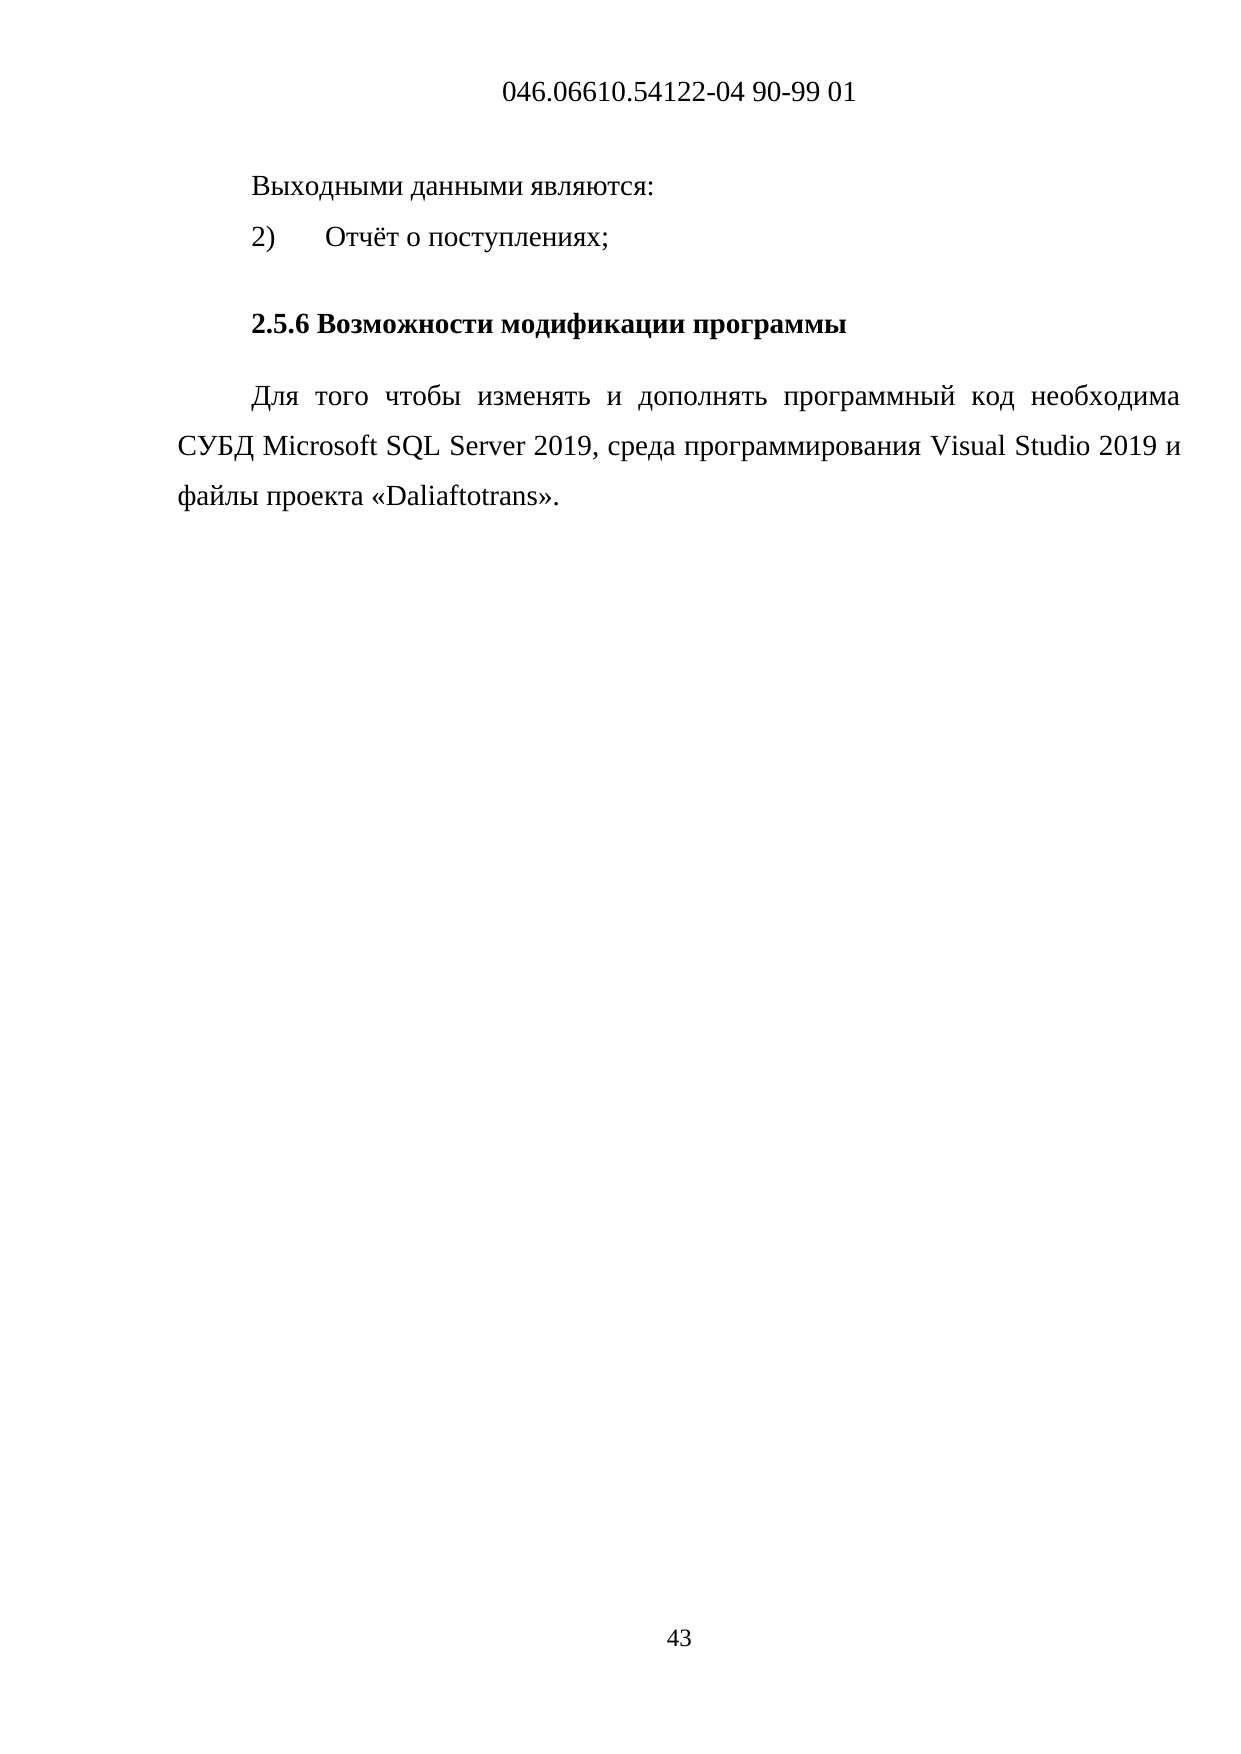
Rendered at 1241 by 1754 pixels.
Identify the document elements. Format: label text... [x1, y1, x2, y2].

list Отчёт о поступлениях; [177, 219, 1181, 252]
text Выходными данными являются: [177, 168, 1181, 202]
subtitle 2.5.6 Возможности модификации программы [177, 307, 1181, 340]
list Для того чтобы изменять и дополнять программный код необходима СУБД Microsoft SQL Server 2019, среда программирования Visual Studio 2019 и файлы проекта «Daliaftotrans». [177, 378, 1181, 512]
